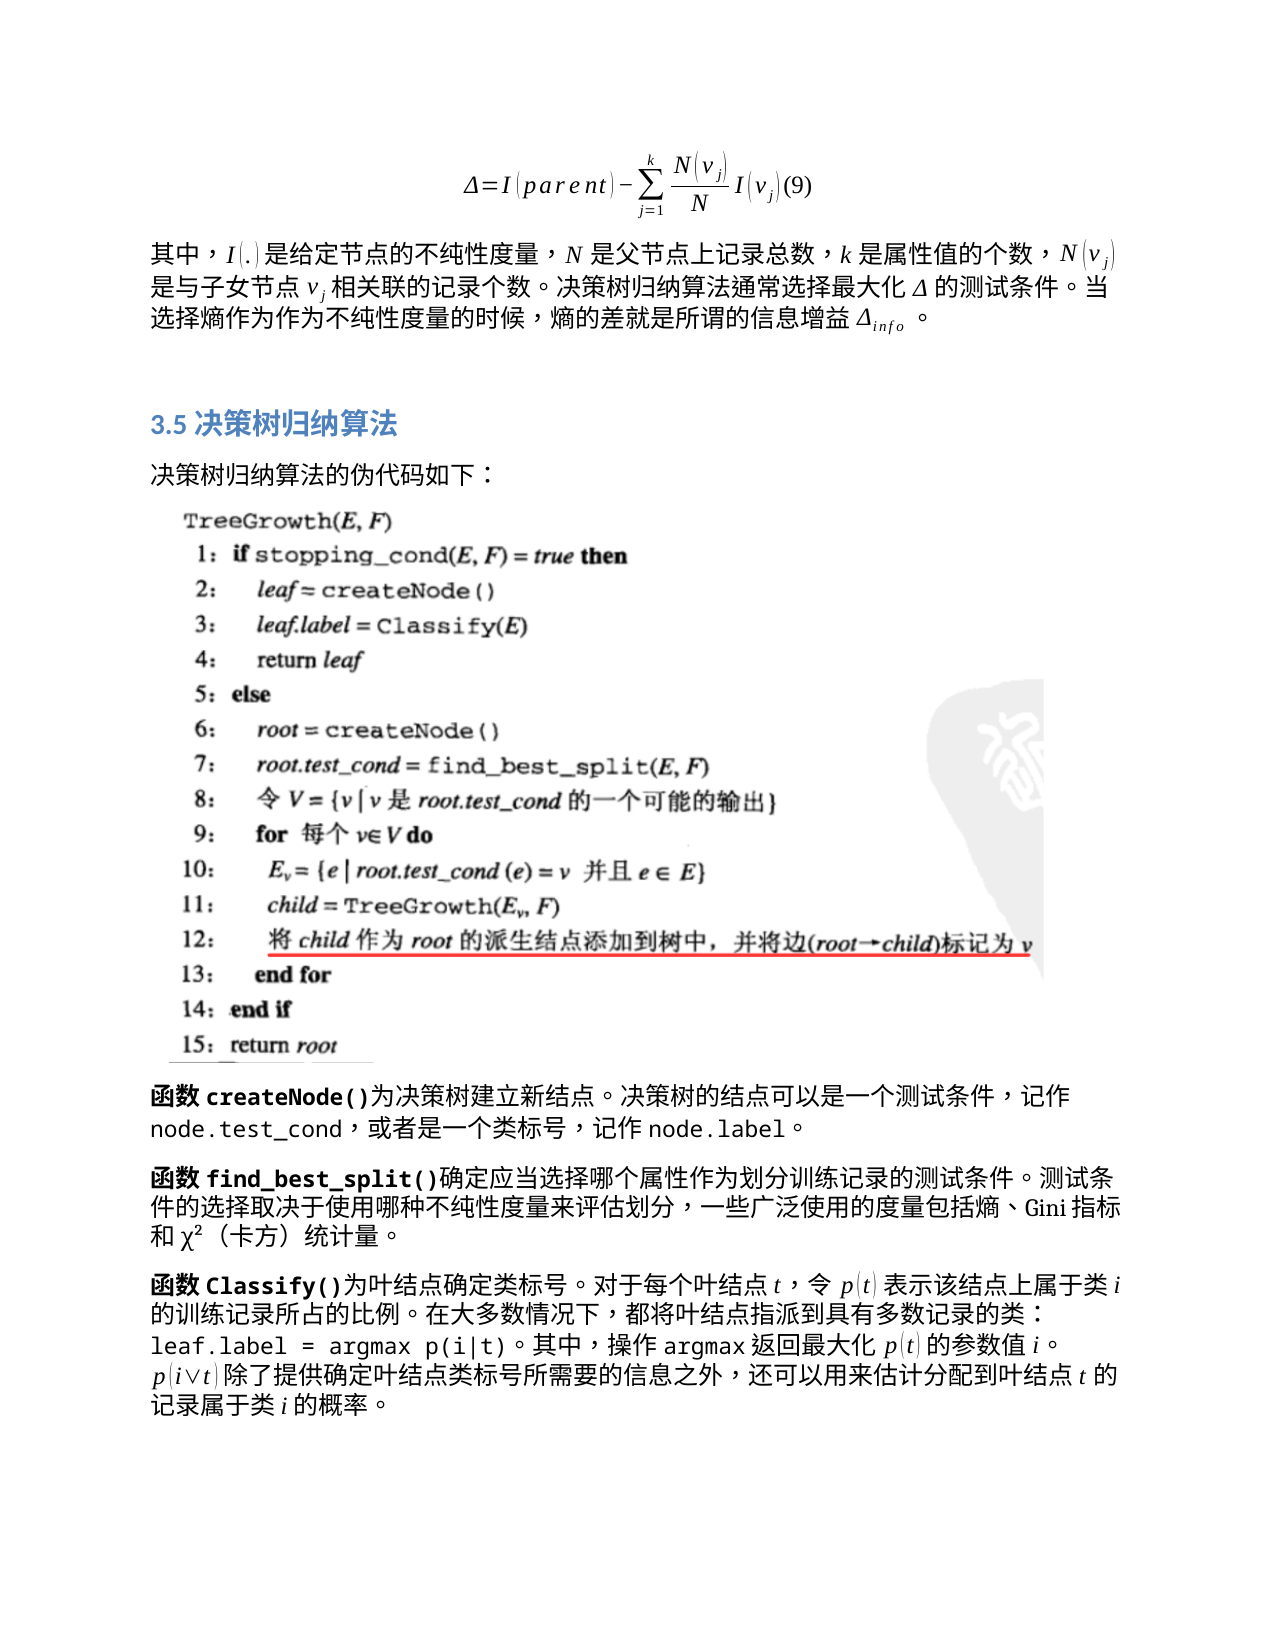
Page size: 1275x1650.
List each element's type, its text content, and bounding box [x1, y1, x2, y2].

text 函数 find_best_split()确定应当选择哪个属性作为划分训练记录的测试条件。测试条件的选择取决于使用哪种不纯性度量来评估划分，一些广泛使用的度量包括熵、Gini指标和 χ²（卡方）统计量。 [150, 1162, 1125, 1251]
text 函数 Classify()为叶结点确定类标号。对于每个叶结点 ，令 表示该结点上属于类 的训练记录所占的比例。在大多数情况下，都将叶结点指派到具有多数记录的类：leaf.label = argmax p(i|t)。其中，操作 argmax 返回最大化 的参数值 。 除了提供确定叶结点类标号所需要的信息之外，还可以用来估计分配到叶结点 的记录属于类 的概率。 [150, 1270, 1125, 1421]
text 决策树归纳算法的伪代码如下： [150, 462, 1125, 491]
text 其中， 是给定节点的不纯性度量， 是父节点上记录总数， 是属性值的个数， 是与子女节点 相关联的记录个数。决策树归纳算法通常选择最大化 的测试条件。当选择熵作为作为不纯性度量的时候，熵的差就是所谓的信息增益 。 [150, 238, 1125, 335]
subtitle 3.5 决策树归纳算法 [150, 403, 1125, 443]
text 函数 createNode()为决策树建立新结点。决策树的结点可以是一个测试条件，记作 node.test_cond，或者是一个类标号，记作 node.label。 [150, 1081, 1125, 1144]
picture [168, 509, 1044, 1063]
